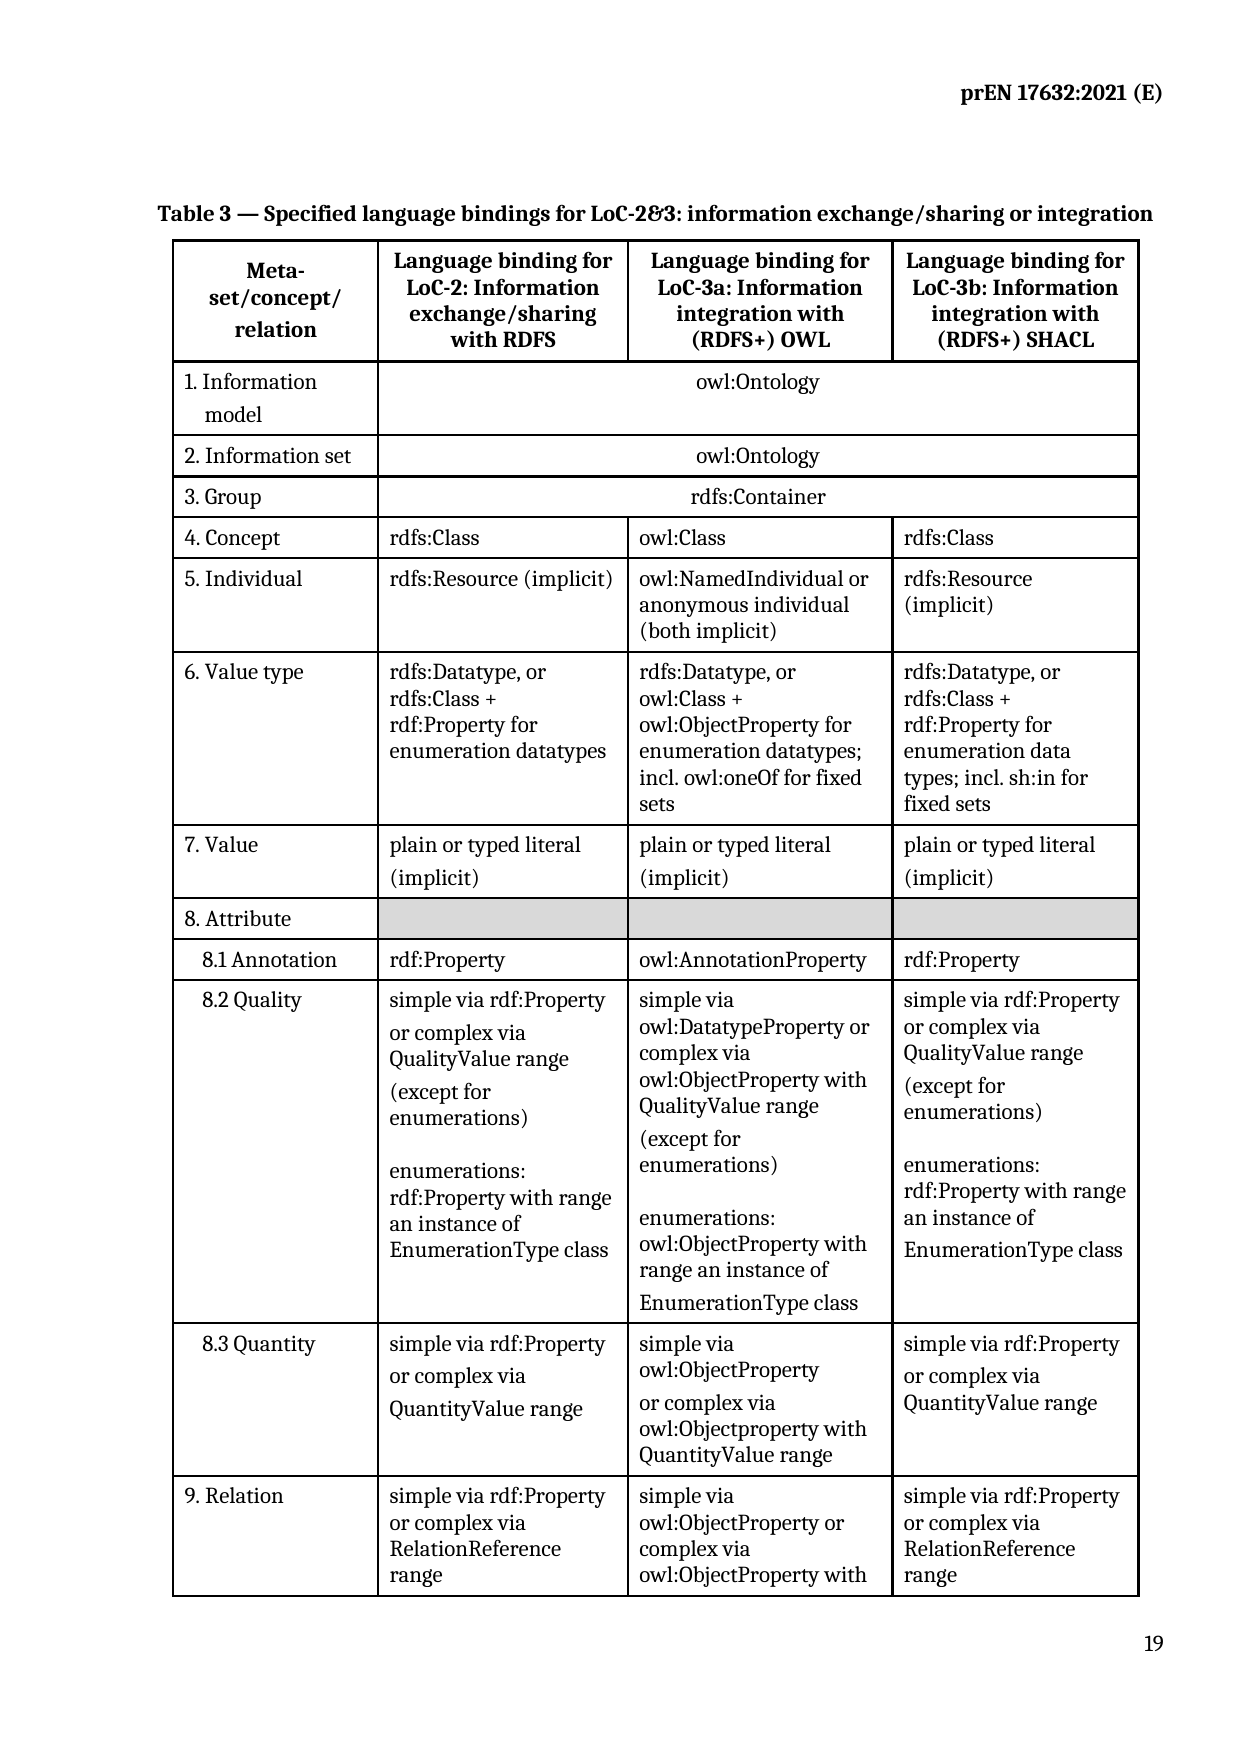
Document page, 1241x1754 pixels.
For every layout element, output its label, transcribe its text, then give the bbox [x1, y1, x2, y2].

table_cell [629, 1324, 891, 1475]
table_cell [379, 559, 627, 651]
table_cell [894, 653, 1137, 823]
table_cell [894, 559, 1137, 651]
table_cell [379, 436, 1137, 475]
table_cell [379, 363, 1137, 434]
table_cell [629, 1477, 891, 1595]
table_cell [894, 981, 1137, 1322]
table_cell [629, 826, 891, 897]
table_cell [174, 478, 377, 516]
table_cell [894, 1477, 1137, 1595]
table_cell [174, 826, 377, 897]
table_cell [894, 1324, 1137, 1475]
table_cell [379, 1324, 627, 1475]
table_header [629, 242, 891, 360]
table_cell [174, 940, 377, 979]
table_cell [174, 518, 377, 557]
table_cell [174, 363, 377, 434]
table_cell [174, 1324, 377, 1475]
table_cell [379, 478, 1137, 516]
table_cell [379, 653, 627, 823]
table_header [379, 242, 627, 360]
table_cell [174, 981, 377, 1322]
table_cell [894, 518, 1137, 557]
title Table 3 — Specified language bindings for LoC-2&3: information exchange/sharing or integration [148, 202, 1163, 226]
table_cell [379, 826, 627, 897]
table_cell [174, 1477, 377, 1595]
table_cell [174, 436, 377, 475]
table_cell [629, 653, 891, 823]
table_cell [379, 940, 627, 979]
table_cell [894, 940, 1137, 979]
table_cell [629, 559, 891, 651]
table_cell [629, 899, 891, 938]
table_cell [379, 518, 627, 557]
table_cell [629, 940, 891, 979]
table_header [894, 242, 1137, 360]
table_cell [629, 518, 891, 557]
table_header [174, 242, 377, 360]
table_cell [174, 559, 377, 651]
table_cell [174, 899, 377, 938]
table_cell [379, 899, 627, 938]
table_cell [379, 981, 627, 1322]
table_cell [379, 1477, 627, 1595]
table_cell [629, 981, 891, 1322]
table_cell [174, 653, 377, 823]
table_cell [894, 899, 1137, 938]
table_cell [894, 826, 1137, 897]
